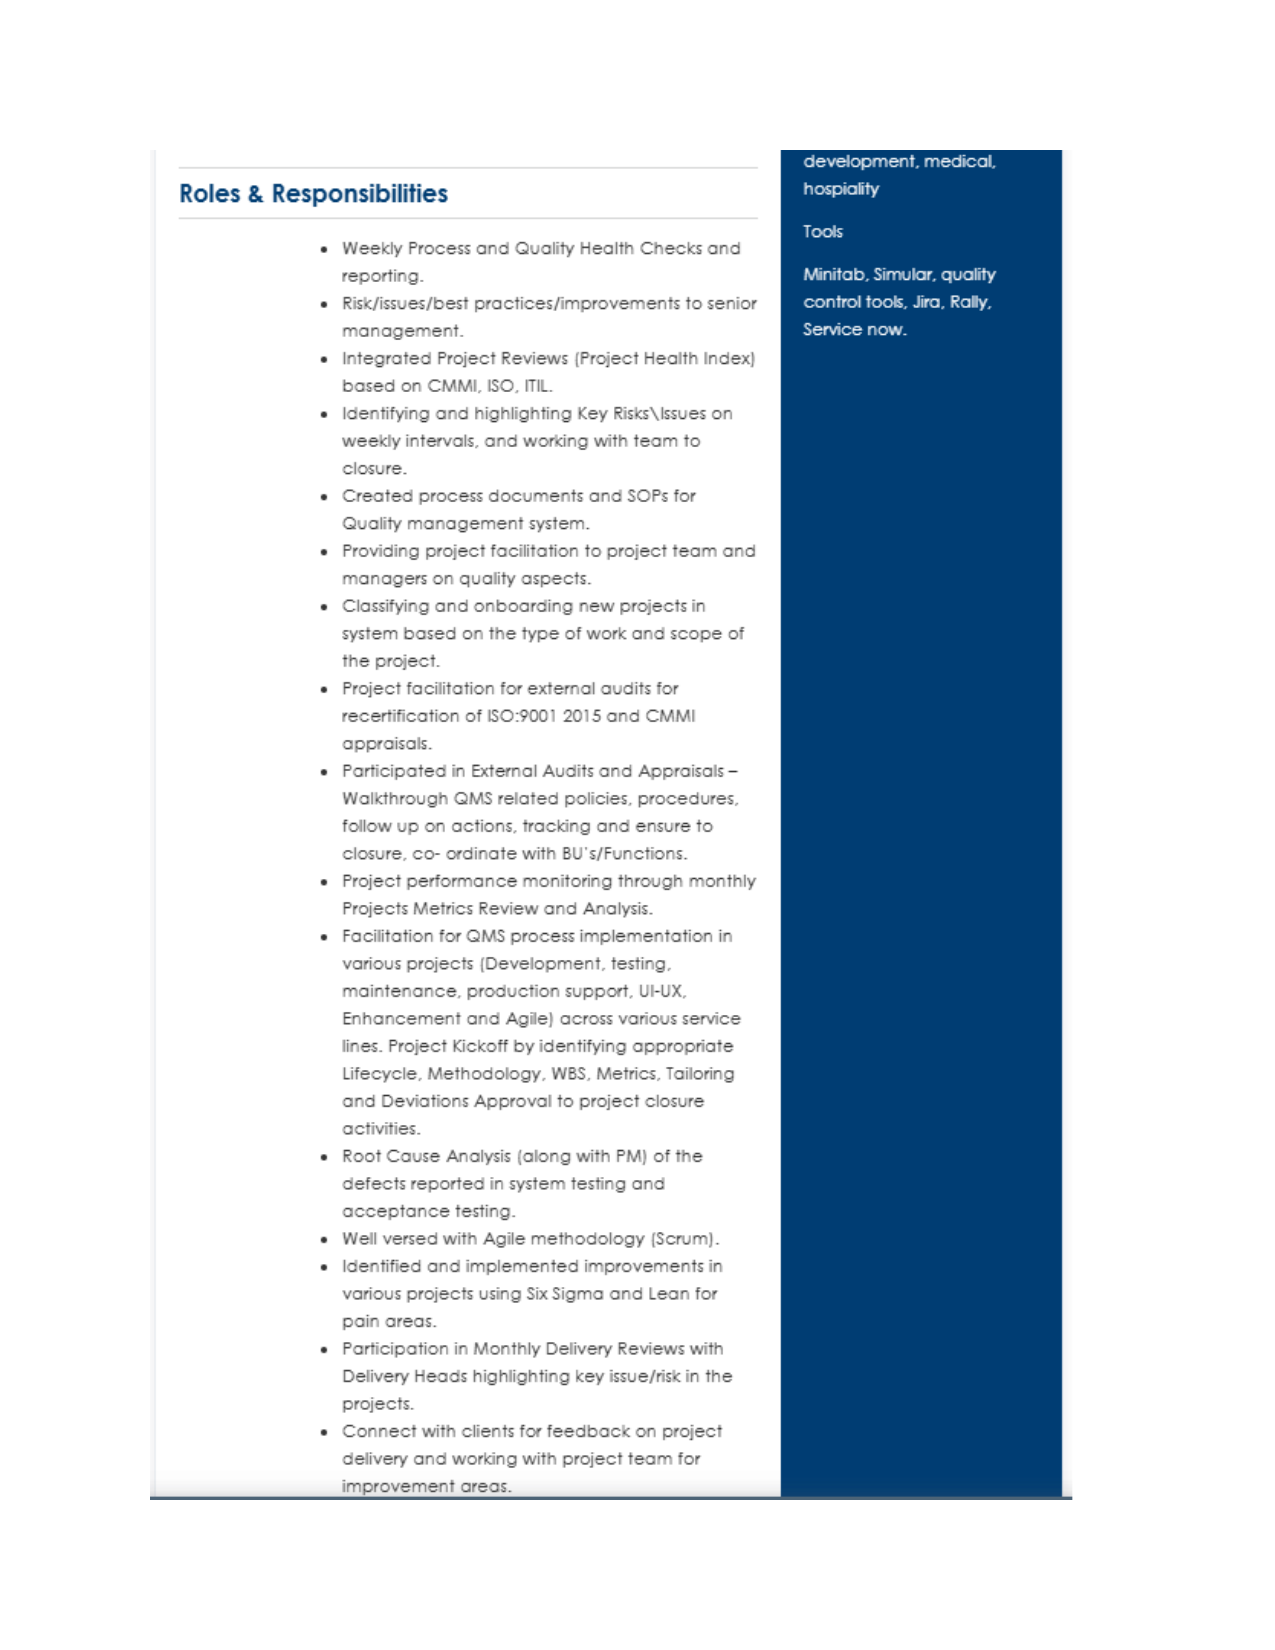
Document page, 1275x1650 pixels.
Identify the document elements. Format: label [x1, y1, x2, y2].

picture [150, 150, 1073, 1500]
